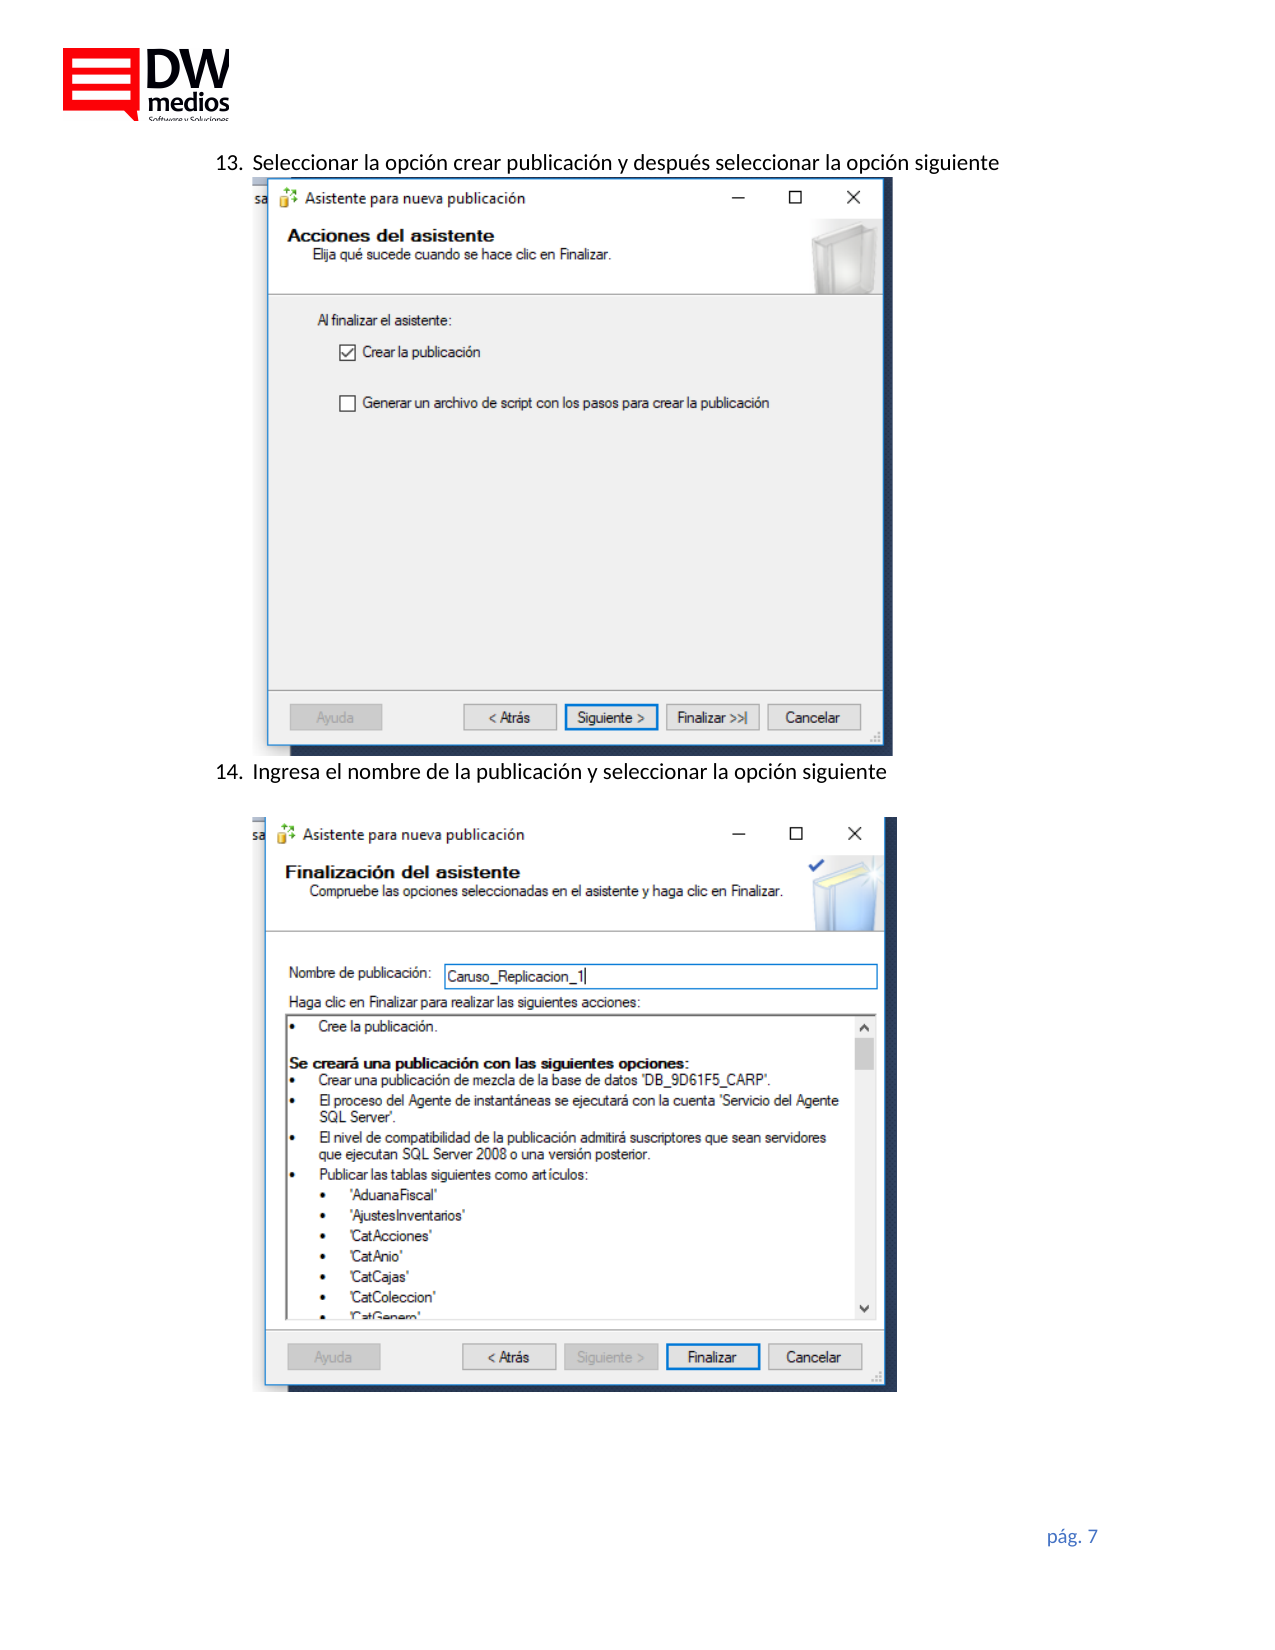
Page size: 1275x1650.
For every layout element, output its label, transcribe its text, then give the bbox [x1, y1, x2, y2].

picture [252, 177, 893, 756]
picture [252, 817, 897, 1392]
picture [63, 48, 229, 121]
list Ingresa el nombre de la publicación y seleccionar la opción siguiente [215, 757, 1098, 785]
list Seleccionar la opción crear publicación y después seleccionar la opción siguiente [215, 148, 1098, 176]
